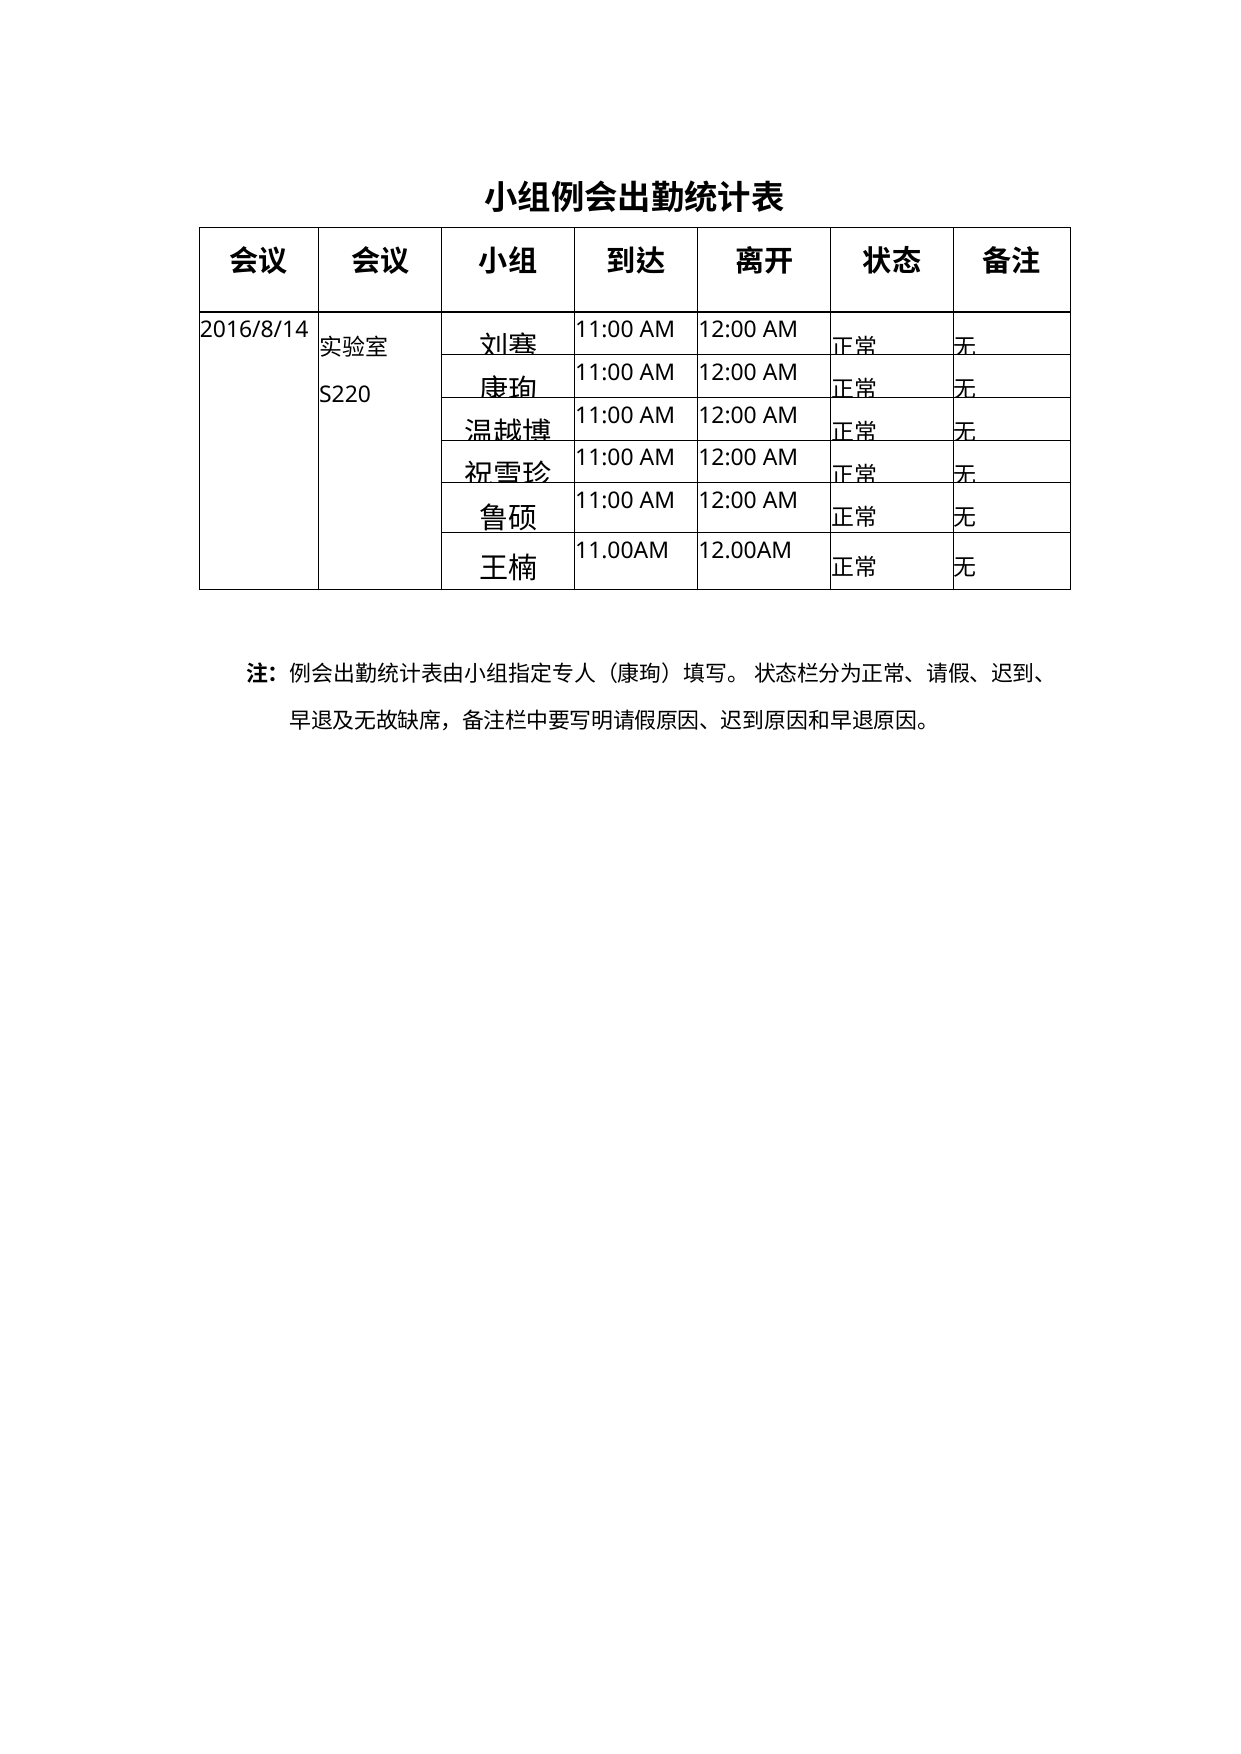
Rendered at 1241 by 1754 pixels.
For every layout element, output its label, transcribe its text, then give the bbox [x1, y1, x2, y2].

table_cell 12.00AM [698, 533, 830, 589]
table_cell 正常 [831, 441, 953, 482]
text 注：例会出勤统计表由小组指定专人（康珣）填写。 状态栏分为正常、请假、迟到、早退及无故缺席，备注栏中要写明请假原因、迟到原因和早退原因。 [246, 656, 1038, 735]
table_header 会议 地点 [319, 228, 441, 311]
table_cell 正常 [831, 398, 953, 439]
table_cell 王楠 [442, 533, 574, 589]
table_cell 11.00AM [575, 533, 697, 589]
table_cell 无 [954, 533, 1070, 589]
table_cell 11:00 AM [575, 355, 697, 397]
table_cell 无 [954, 398, 1070, 439]
table_header 会议 时间 [200, 228, 318, 311]
table_cell 11:00 AM [575, 483, 697, 532]
table_cell 无 [954, 313, 1070, 354]
table_header 到达 时间 [575, 228, 697, 311]
table_cell 正常 [831, 355, 953, 397]
table_cell 正常 [831, 313, 953, 354]
table_header 备注 [954, 228, 1070, 311]
table_cell 2016/8/14 [200, 313, 318, 589]
table_cell 鲁硕 [442, 483, 574, 532]
table_cell 11:00 AM [575, 398, 697, 439]
table_header 小组 成员 [442, 228, 574, 311]
table_cell 无 [954, 355, 1070, 397]
table_cell 刘骞 [442, 313, 574, 354]
table_cell 12:00 AM [698, 355, 830, 397]
table_cell 实验室S220 [319, 313, 441, 589]
table_cell 12:00 AM [698, 483, 830, 532]
table_cell 11:00 AM [575, 313, 697, 354]
table_header 离开 时间 [698, 228, 830, 311]
table_cell 无 [954, 441, 1070, 482]
table_cell 12:00 AM [698, 441, 830, 482]
table_cell 温越博 [442, 398, 574, 439]
table_cell 无 [954, 483, 1070, 532]
table_cell 正常 [831, 483, 953, 532]
table_cell 12:00 AM [698, 313, 830, 354]
table_cell 12:00 AM [698, 398, 830, 439]
table_cell 祝雪珍 [442, 441, 574, 482]
table_cell 康珣 [442, 355, 574, 397]
text 小组例会出勤统计表 [484, 162, 1038, 227]
table_cell 正常 [831, 533, 953, 589]
table_cell 11:00 AM [575, 441, 697, 482]
table_header 状态 [831, 228, 953, 311]
